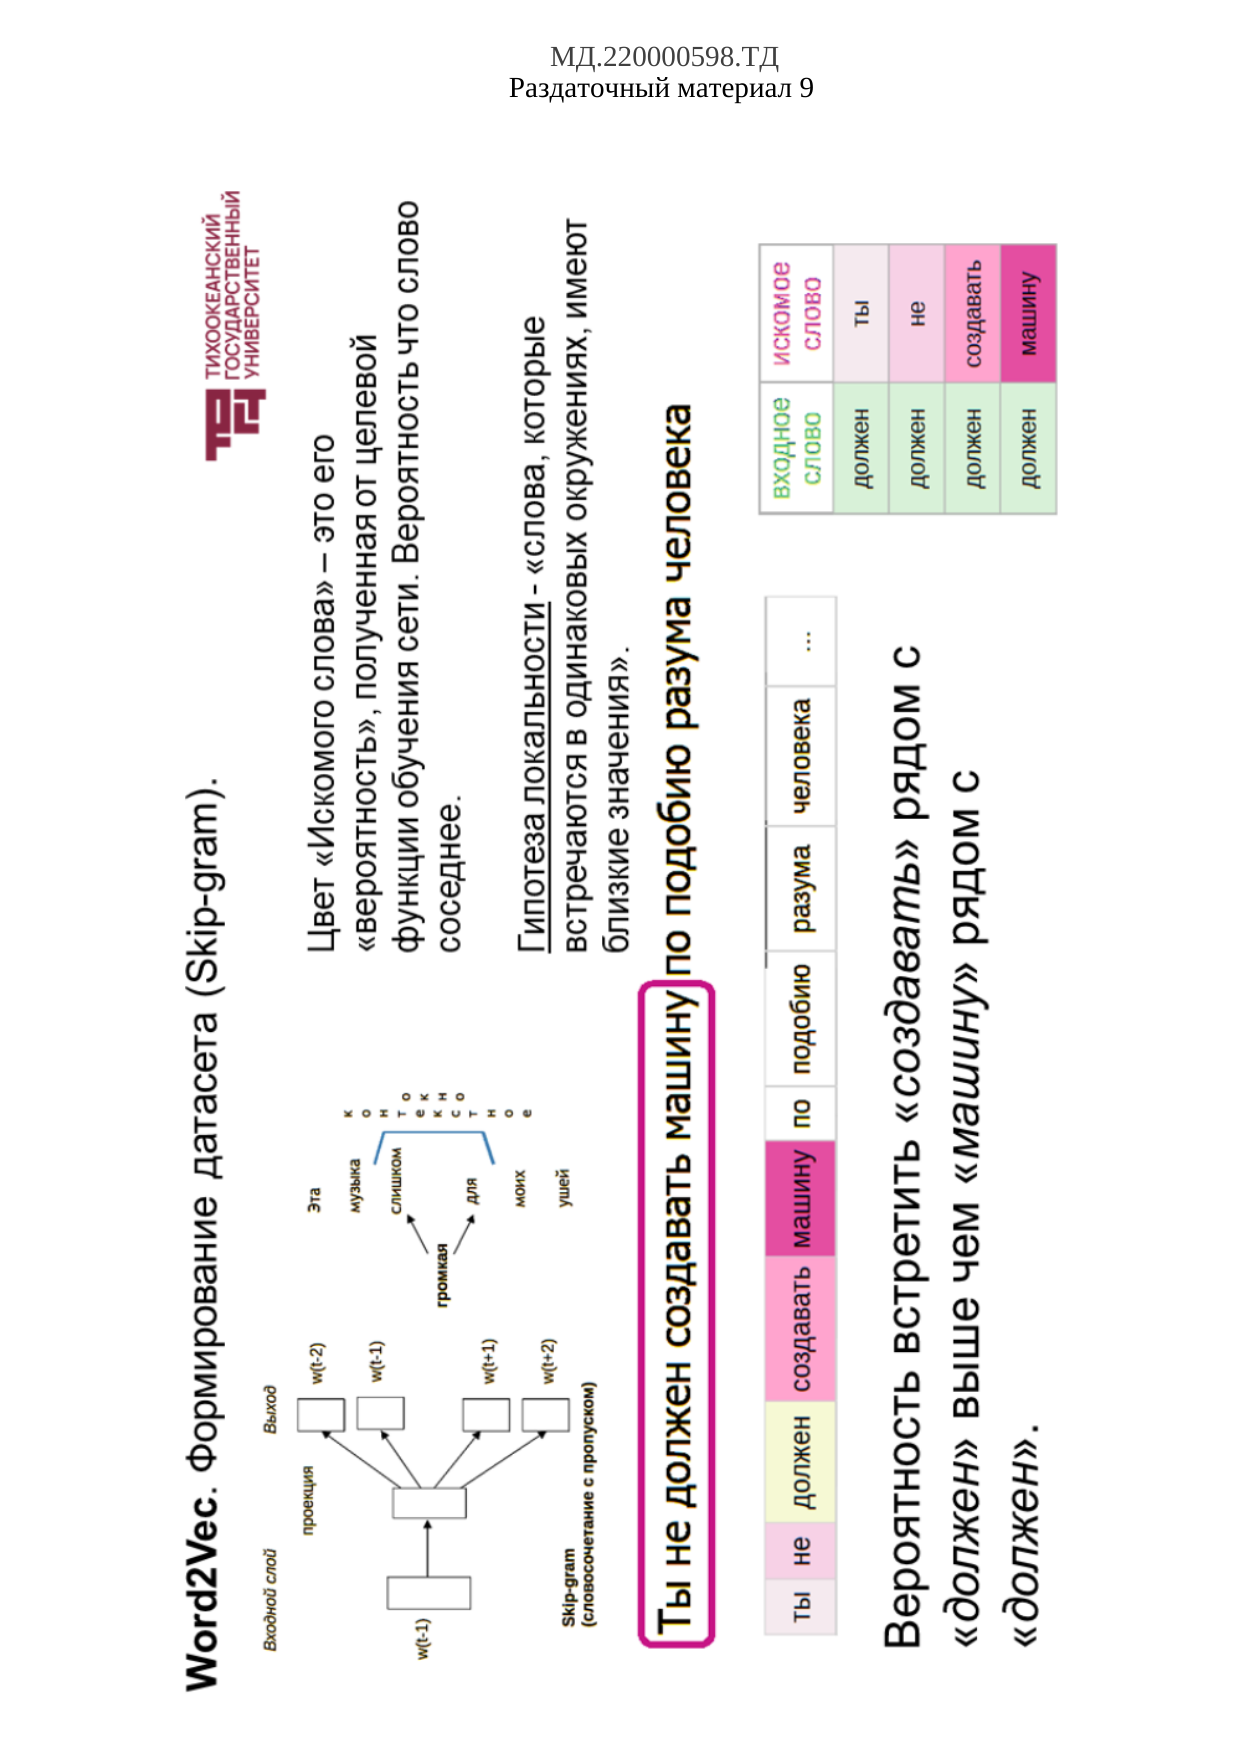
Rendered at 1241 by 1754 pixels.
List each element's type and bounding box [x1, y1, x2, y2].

picture [150, 110, 1095, 1731]
